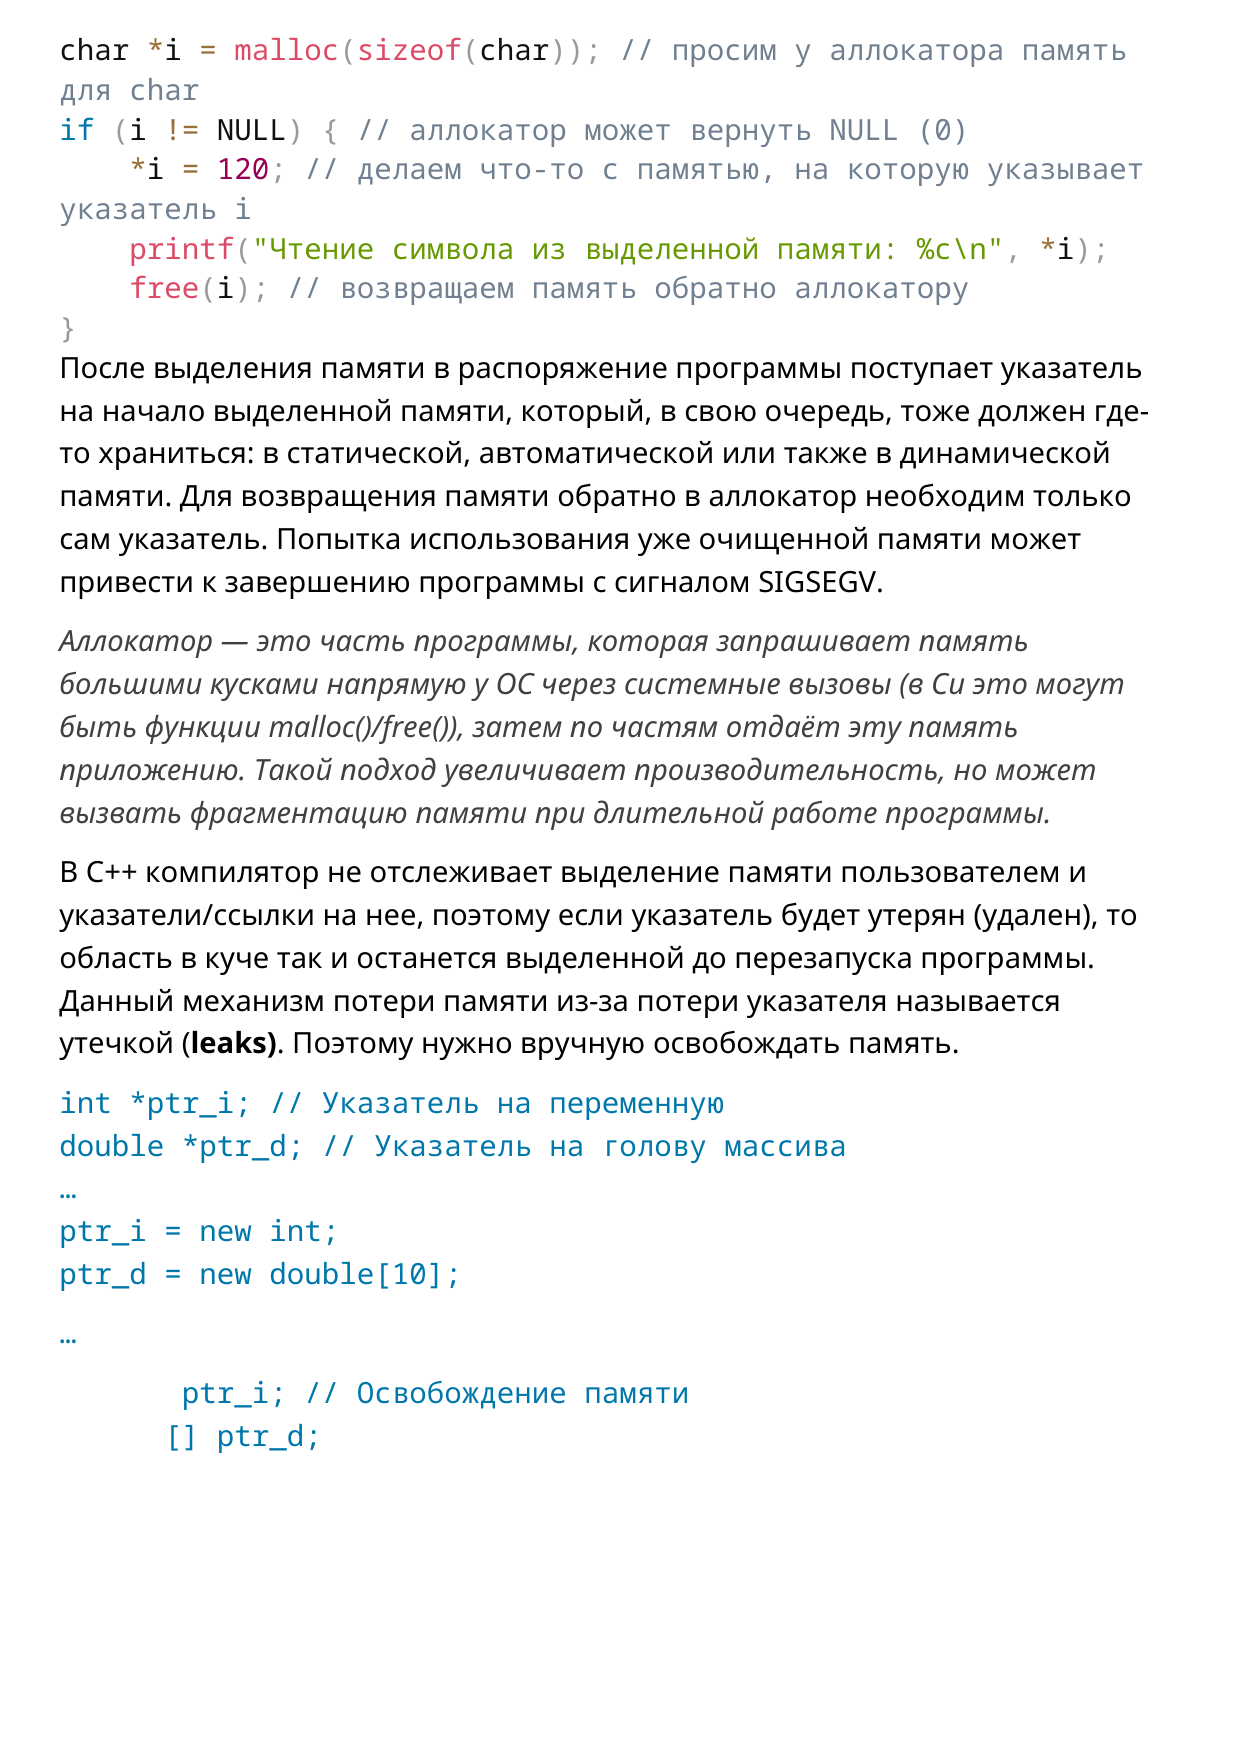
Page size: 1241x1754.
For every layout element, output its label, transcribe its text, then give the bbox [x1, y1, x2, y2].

text … [59, 1313, 1152, 1352]
text char *i = malloc(sizeof(char)); // просим у аллокатора память для char [59, 29, 1152, 109]
text int *ptr_i; // Указатель на переменную double *ptr_d; // Указатель на голову массива … ptr_i = new int; ptr_d = new double[10]; [59, 1082, 1152, 1293]
text printf("Чтение символа из выделенной памяти: %c\n", *i); [59, 228, 1152, 268]
text if (i != NULL) { // аллокатор может вернуть NULL (0) [59, 109, 1152, 149]
text delete ptr_i; // Освобождение памяти delete[] ptr_d; [59, 1372, 1152, 1455]
text В C++ компилятор не отслеживает выделение памяти пользователем и указатели/ссылки на нее, поэтому если указатель будет утерян (удален), то область в куче так и останется выделенной до перезапуска программы. Данный механизм потери памяти из-за потери указателя называется утечкой (leaks). Поэтому нужно вручную освобождать память. [59, 851, 1152, 1062]
text } [59, 307, 1152, 347]
text *i = 120; // делаем что-то с памятью, на которую указывает указатель i [59, 149, 1152, 228]
text Аллокатор — это часть программы, которая запрашивает память большими кусками напрямую у ОС через системные вызовы (в Си это могут быть функции malloc()/free()), затем по частям отдаёт эту память приложению. Такой подход увеличивает производительность, но может вызвать фрагментацию памяти при длительной работе программы. [59, 621, 1152, 832]
text free(i); // возвращаем память обратно аллокатору [59, 268, 1152, 307]
